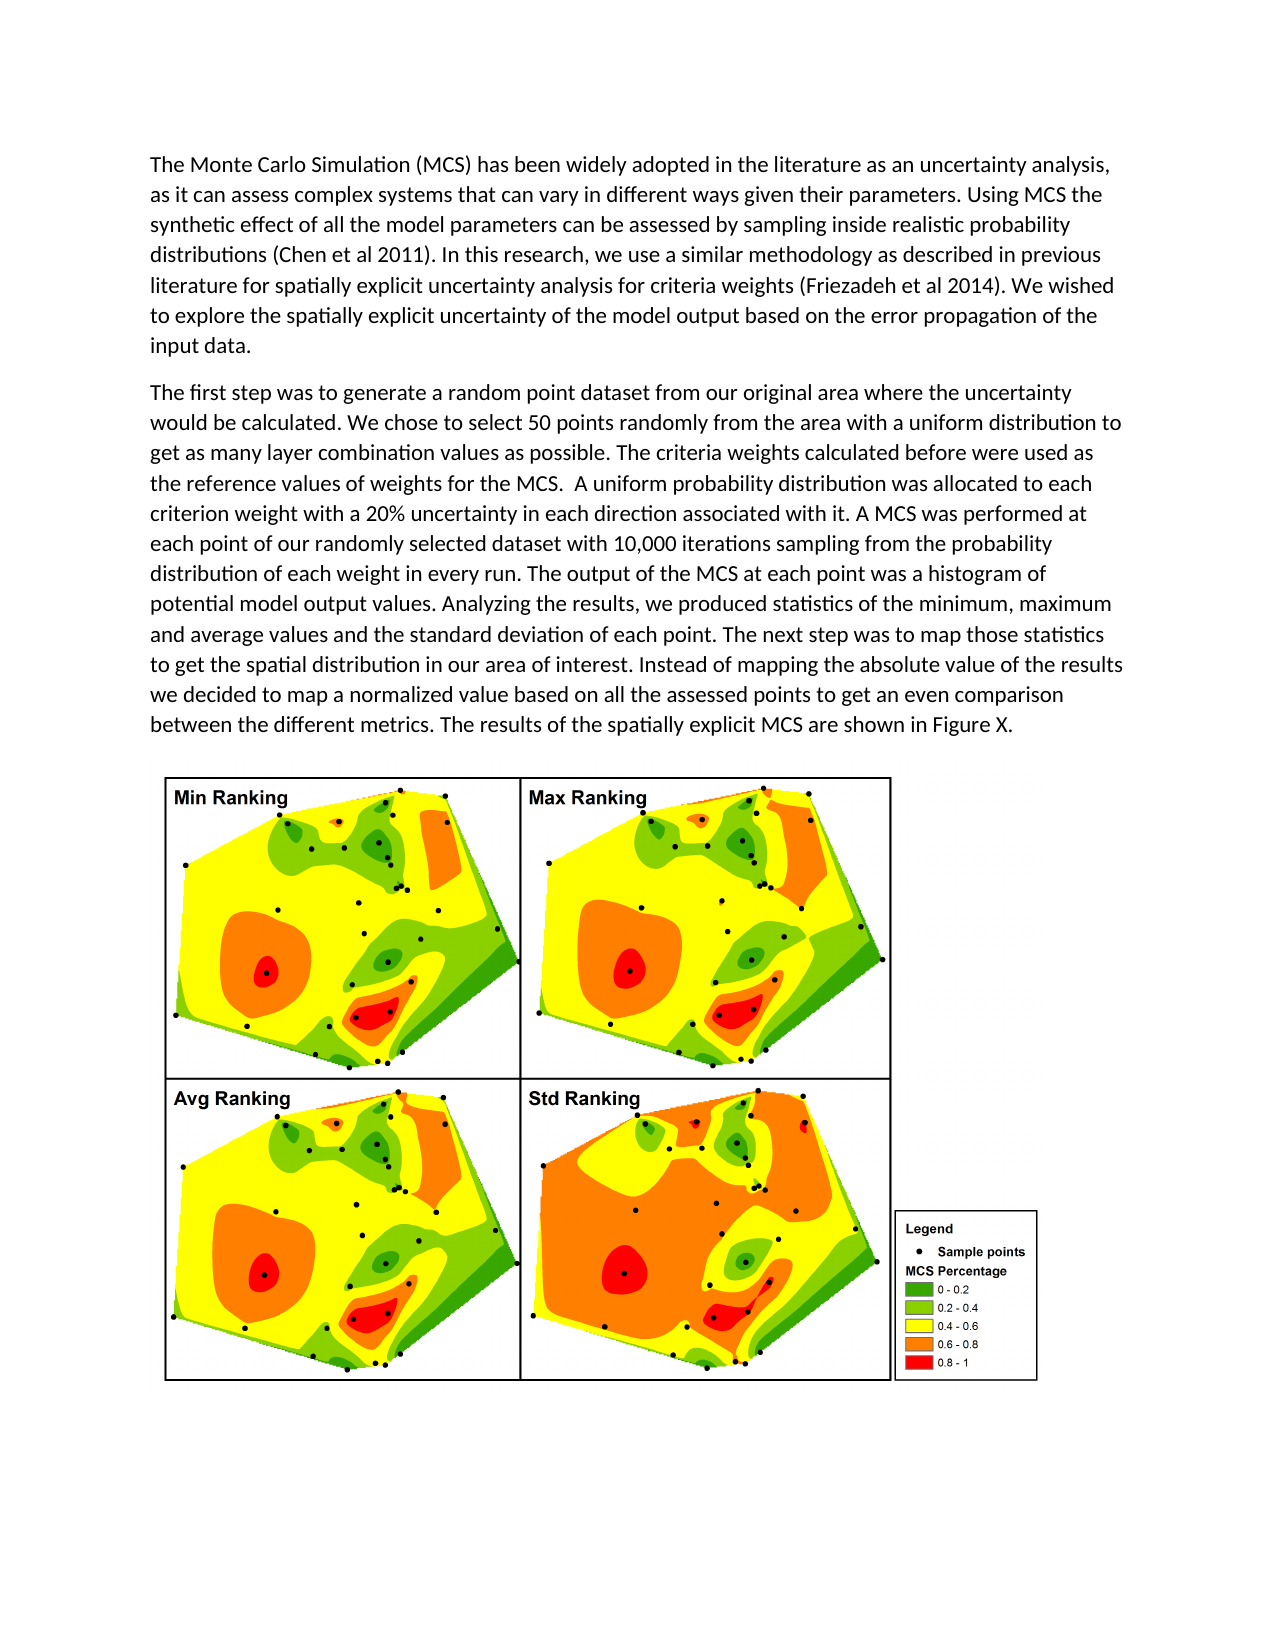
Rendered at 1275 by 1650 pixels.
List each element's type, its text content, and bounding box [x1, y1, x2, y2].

text The first step was to generate a random point dataset from our original area where the uncertainty would be calculated. We chose to select 50 points randomly from the area with a uniform distribution to get as many layer combination values as possible. The criteria weights calculated before were used as the reference values of weights for the MCS. A uniform probability distribution was allocated to each criterion weight with a 20% uncertainty in each direction associated with it. A MCS was performed at each point of our randomly selected dataset with 10,000 iterations sampling from the probability distribution of each weight in every run. The output of the MCS at each point was a histogram of potential model output values. Analyzing the results, we produced statistics of the minimum, maximum and average values and the standard deviation of each point. The next step was to map those statistics to get the spatial distribution in our area of interest. Instead of mapping the absolute value of the results we decided to map a normalized value based on all the assessed points to get an even comparison between the different metrics. The results of the spatially explicit MCS are shown in Figure X. [150, 378, 1125, 738]
text The Monte Carlo Simulation (MCS) has been widely adopted in the literature as an uncertainty analysis, as it can assess complex systems that can vary in different ways given their parameters. Using MCS the synthetic effect of all the model parameters can be assessed by sampling inside realistic probability distributions (Chen et al 2011). In this research, we use a similar methodology as described in previous literature for spatially explicit uncertainty analysis for criteria weights (Friezadeh et al 2014). We wished to explore the spatially explicit uncertainty of the model output based on the error propagation of the input data. [150, 150, 1125, 359]
picture [150, 757, 1051, 1395]
